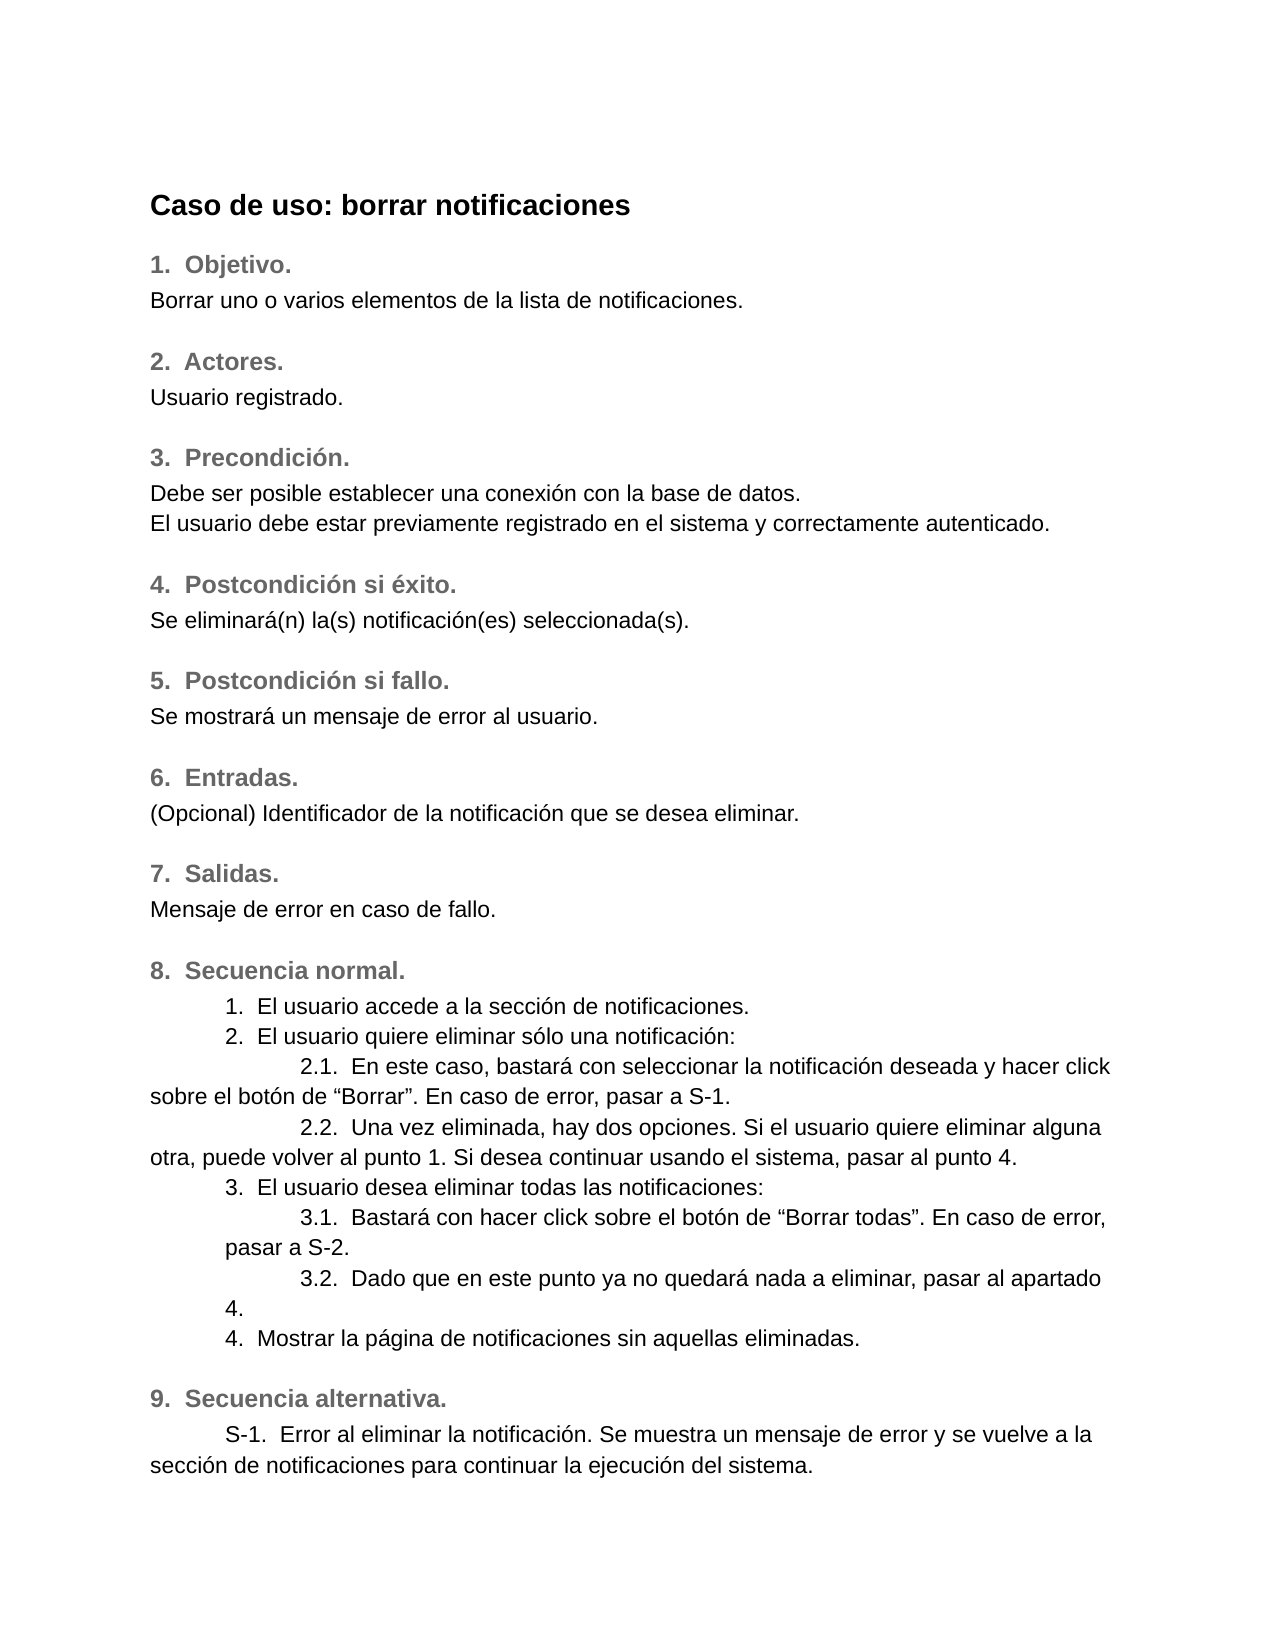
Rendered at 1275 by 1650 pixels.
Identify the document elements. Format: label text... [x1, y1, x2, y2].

text 2.2. Una vez eliminada, hay dos opciones. Si el usuario quiere eliminar alguna otra, puede volver al punto 1. Si desea continuar usando el sistema, pasar al punto 4. [150, 1113, 1125, 1170]
text Se mostrará un mensaje de error al usuario. [150, 703, 1125, 730]
subtitle 6. Entradas. [150, 763, 1125, 791]
text 2. El usuario quiere eliminar sólo una notificación: [150, 1023, 1125, 1049]
subtitle 2. Actores. [150, 347, 1125, 375]
text 2.1. En este caso, bastará con seleccionar la notificación deseada y hacer click sobre el botón de “Borrar”. En caso de error, pasar a S-1. [150, 1053, 1125, 1110]
subtitle Caso de uso: borrar notificaciones [150, 187, 1125, 221]
subtitle 4. Postcondición si éxito. [150, 570, 1125, 598]
text Mensaje de error en caso de fallo. [150, 896, 1125, 923]
text 3.2. Dado que en este punto ya no quedará nada a eliminar, pasar al apartado 4. [225, 1264, 1125, 1321]
text Se eliminará(n) la(s) notificación(es) seleccionada(s). [150, 607, 1125, 633]
text 3. El usuario desea eliminar todas las notificaciones: [225, 1174, 1125, 1200]
text 3.1. Bastará con hacer click sobre el botón de “Borrar todas”. En caso de error, pasar a S-2. [225, 1204, 1125, 1261]
text S-1. Error al eliminar la notificación. Se muestra un mensaje de error y se vuelve a la sección de notificaciones para continuar la ejecución del sistema. [150, 1421, 1125, 1478]
text 4. Mostrar la página de notificaciones sin aquellas eliminadas. [150, 1325, 1125, 1351]
text (Opcional) Identificador de la notificación que se desea eliminar. [150, 800, 1125, 826]
subtitle 5. Postcondición si fallo. [150, 666, 1125, 695]
text El usuario debe estar previamente registrado en el sistema y correctamente autenticado. [150, 510, 1125, 537]
subtitle 3. Precondición. [150, 443, 1125, 472]
subtitle 8. Secuencia normal. [150, 956, 1125, 984]
subtitle 9. Secuencia alternativa. [150, 1384, 1125, 1413]
text Borrar uno o varios elementos de la lista de notificaciones. [150, 287, 1125, 314]
subtitle 7. Salidas. [150, 859, 1125, 888]
subtitle 1. Objetivo. [150, 250, 1125, 279]
text Debe ser posible establecer una conexión con la base de datos. [150, 480, 1125, 507]
text 1. El usuario accede a la sección de notificaciones. [225, 993, 1125, 1019]
text Usuario registrado. [150, 384, 1125, 410]
